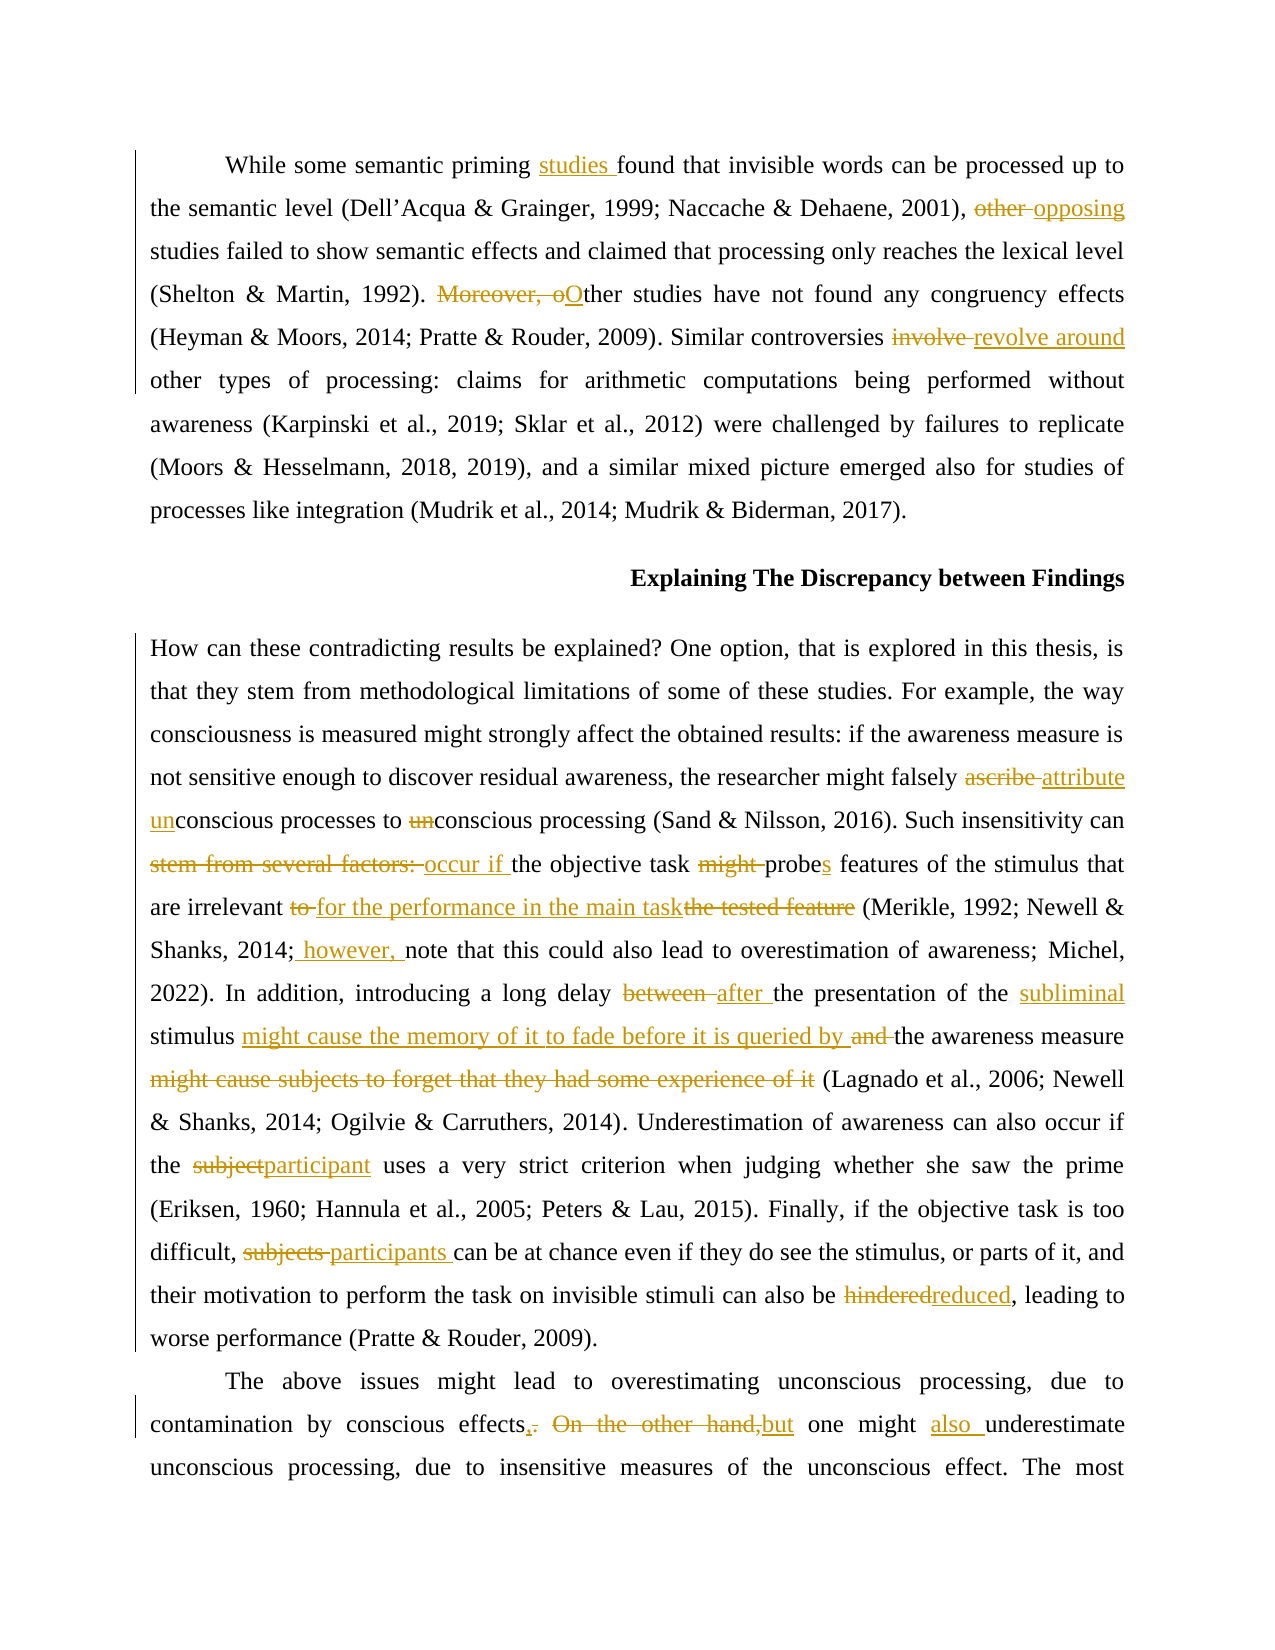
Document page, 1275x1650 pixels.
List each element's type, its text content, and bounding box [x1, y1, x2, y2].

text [150, 1366, 1125, 1481]
text How can these contradicting results be explained? One option, that is explored in this thesis, is that they stem from methodological limitations of some of these studies. For example, the way consciousness is measured might strongly affect the obtained results: if the awareness measure is not sensitive enough to discover residual awareness, the researcher might falsely conscious processes to conscious processing (Sand & Nilsson, 2016). Such insensitivity can the objective task probe features of the stimulus that are irrelevant (Merikle, 1992; Newell & Shanks, 2014;note that this could also lead to overestimation of awareness; Michel, 2022). In addition, introducing a long delay the presentation of the stimulus the awareness measure (Lagnado et al., 2006; Newell & Shanks, 2014; Ogilvie & Carruthers, 2014). Underestimation of awareness can also occur if the uses a very strict criterion when judging whether she saw the prime (Eriksen, 1960; Hannula et al., 2005; Peters & Lau, 2015). Finally, if the objective task is too difficult, can be at chance even if they do see the stimulus, or parts of it, and their motivation to perform the task on invisible stimuli can also be , leading to worse performance (Pratte & Rouder, 2009). [150, 633, 1125, 1352]
subtitle Explaining The Discrepancy between Findings [150, 563, 1125, 592]
